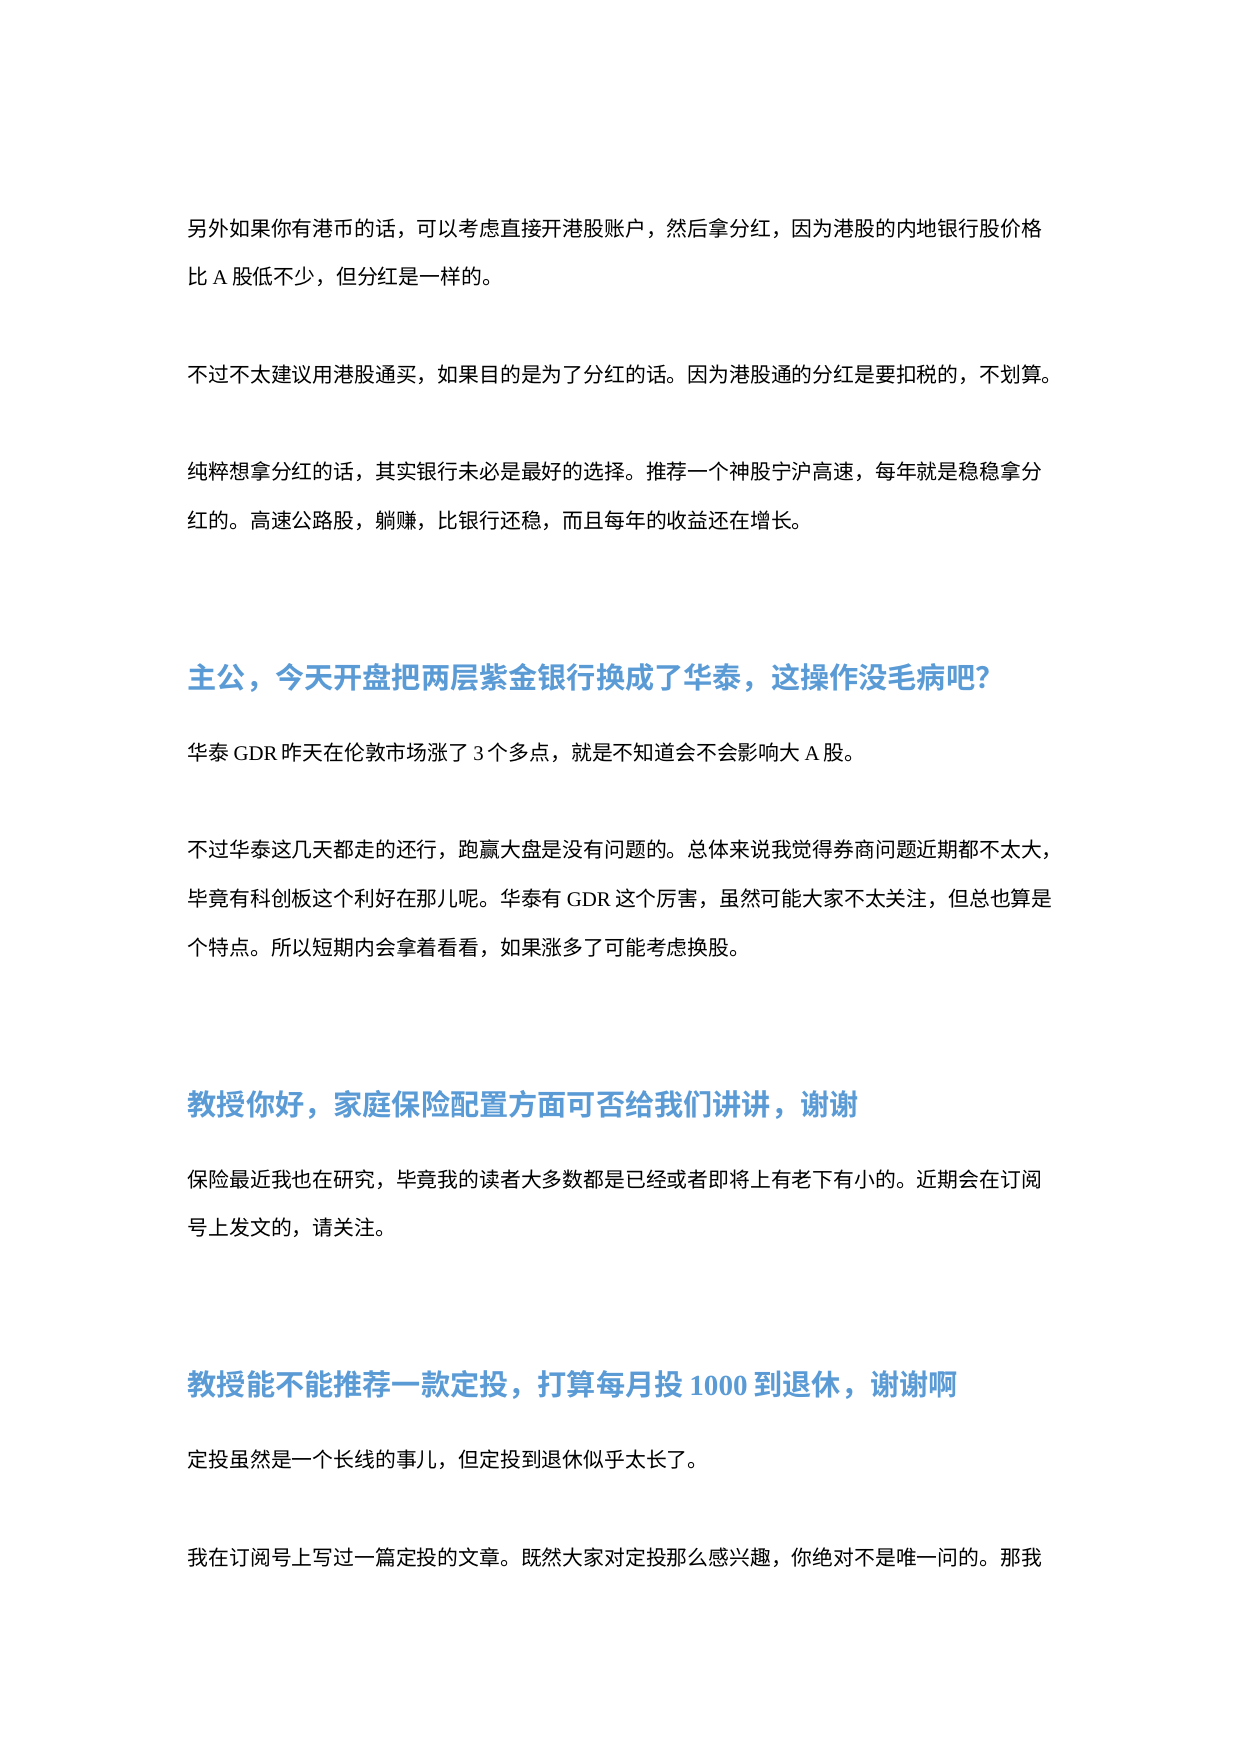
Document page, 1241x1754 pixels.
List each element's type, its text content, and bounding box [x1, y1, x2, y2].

text 教授你好，家庭保险配置方面可否给我们讲讲，谢谢 [187, 1070, 1053, 1135]
text 教授能不能推荐一款定投，打算每月投1000到退休，谢谢啊 [187, 1350, 1053, 1415]
text 华泰GDR昨天在伦敦市场涨了3个多点，就是不知道会不会影响大A股。 不过华泰这几天都走的还行，跑赢大盘是没有问题的。总体来说我觉得券商问题近期都不太大，毕竟有科创板这个利好在那儿呢。华泰有GDR这个厉害，虽然可能大家不太关注，但总也算是个特点。所以短期内会拿着看看，如果涨多了可能考虑换股。 [187, 735, 1053, 962]
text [187, 1442, 1053, 1572]
text 保险最近我也在研究，毕竟我的读者大多数都是已经或者即将上有老下有小的。近期会在订阅号上发文的，请关注。 [187, 1162, 1053, 1243]
text 主公，今天开盘把两层紫金银行换成了华泰，这操作没毛病吧？ [187, 643, 1053, 708]
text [187, 162, 1053, 536]
